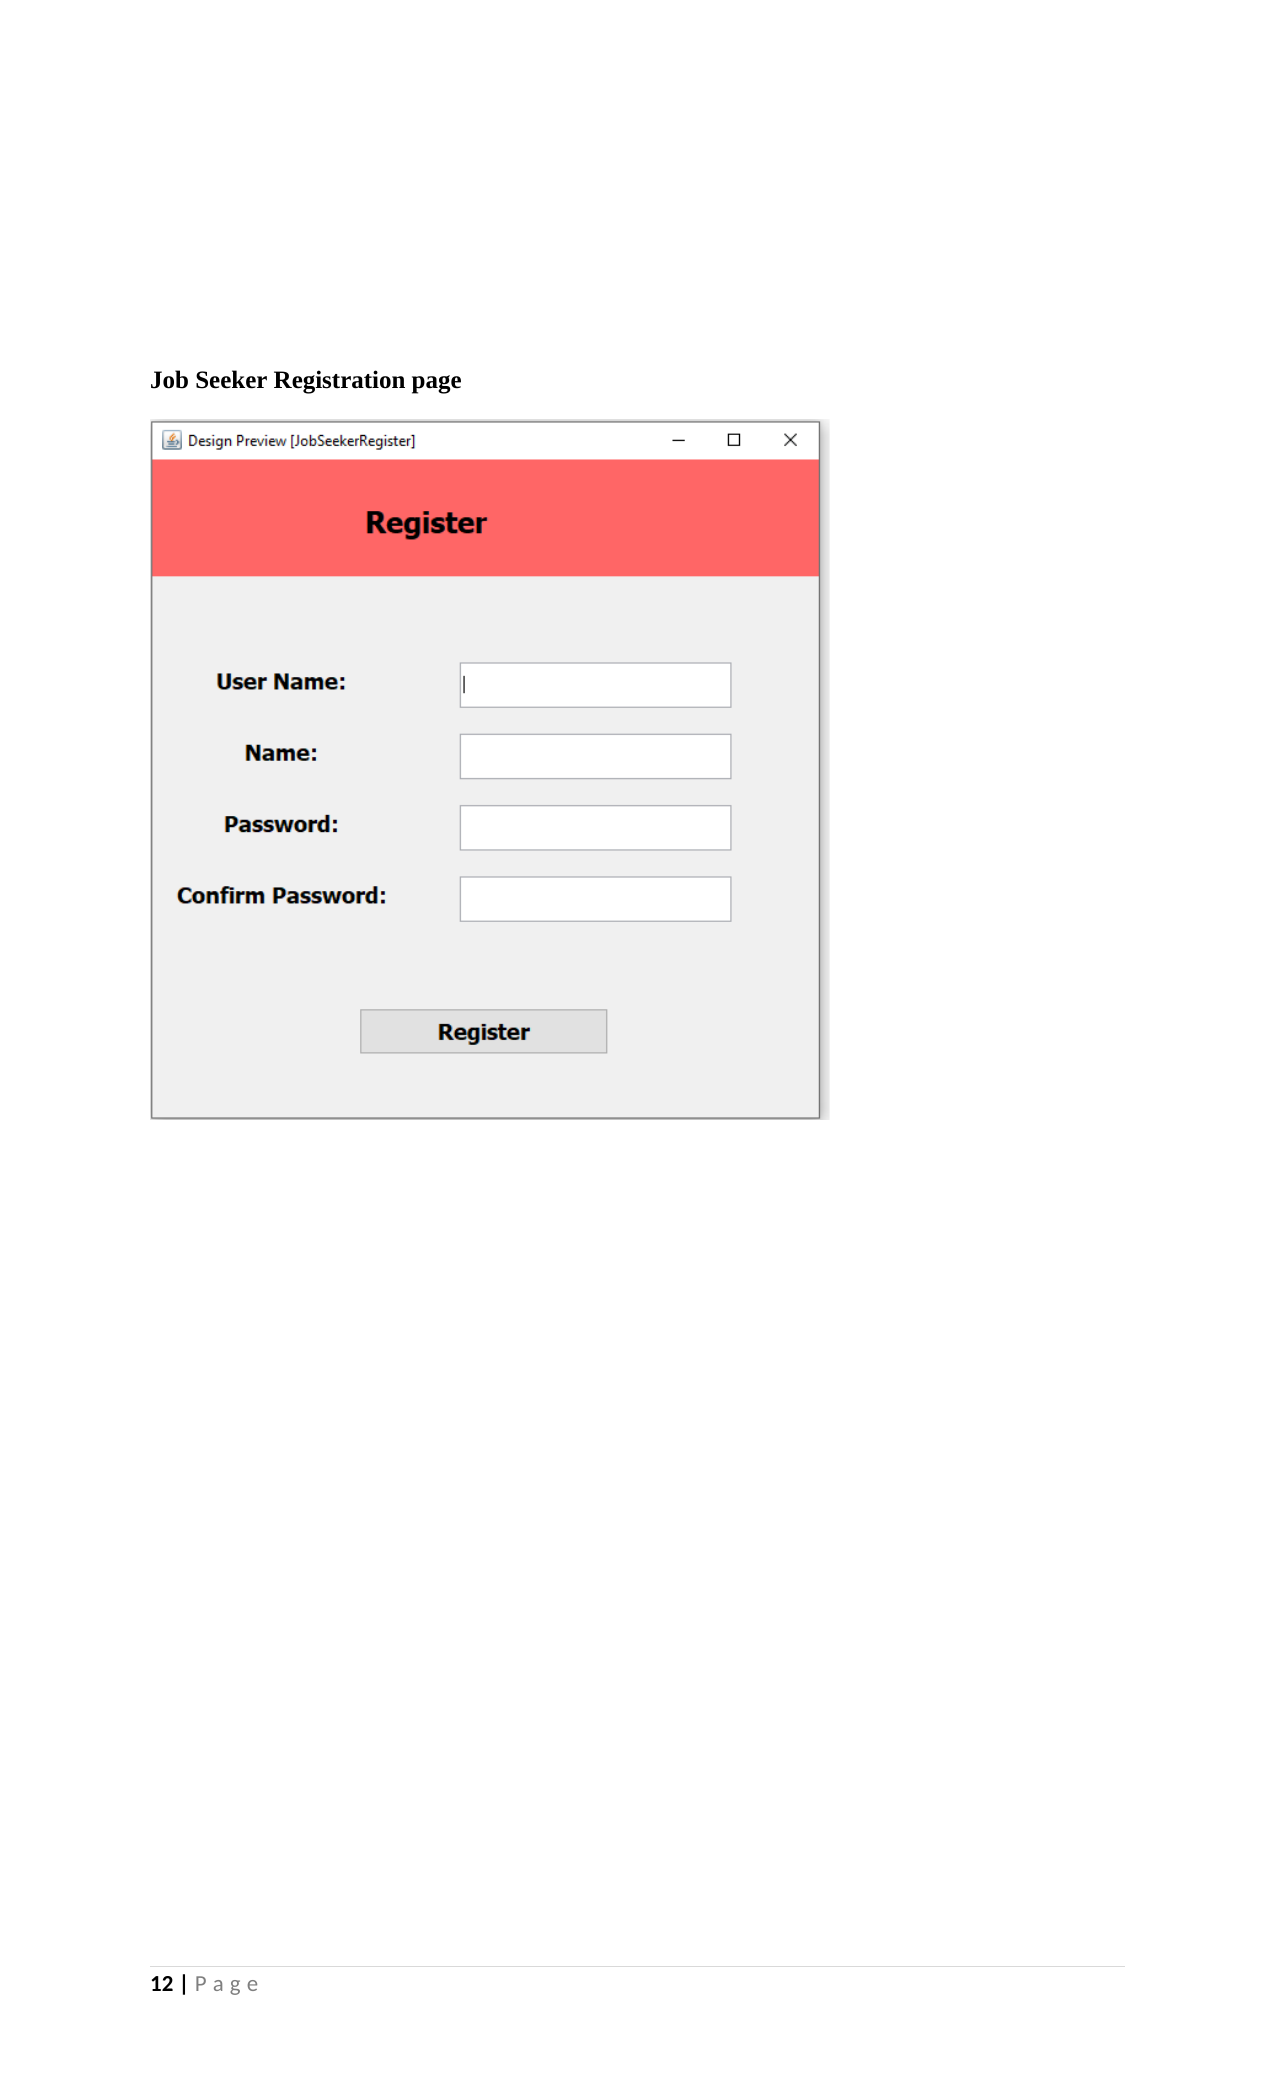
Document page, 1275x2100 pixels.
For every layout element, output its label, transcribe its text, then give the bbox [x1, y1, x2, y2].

text Job Seeker Registration page [150, 365, 1125, 394]
picture [150, 419, 830, 1120]
